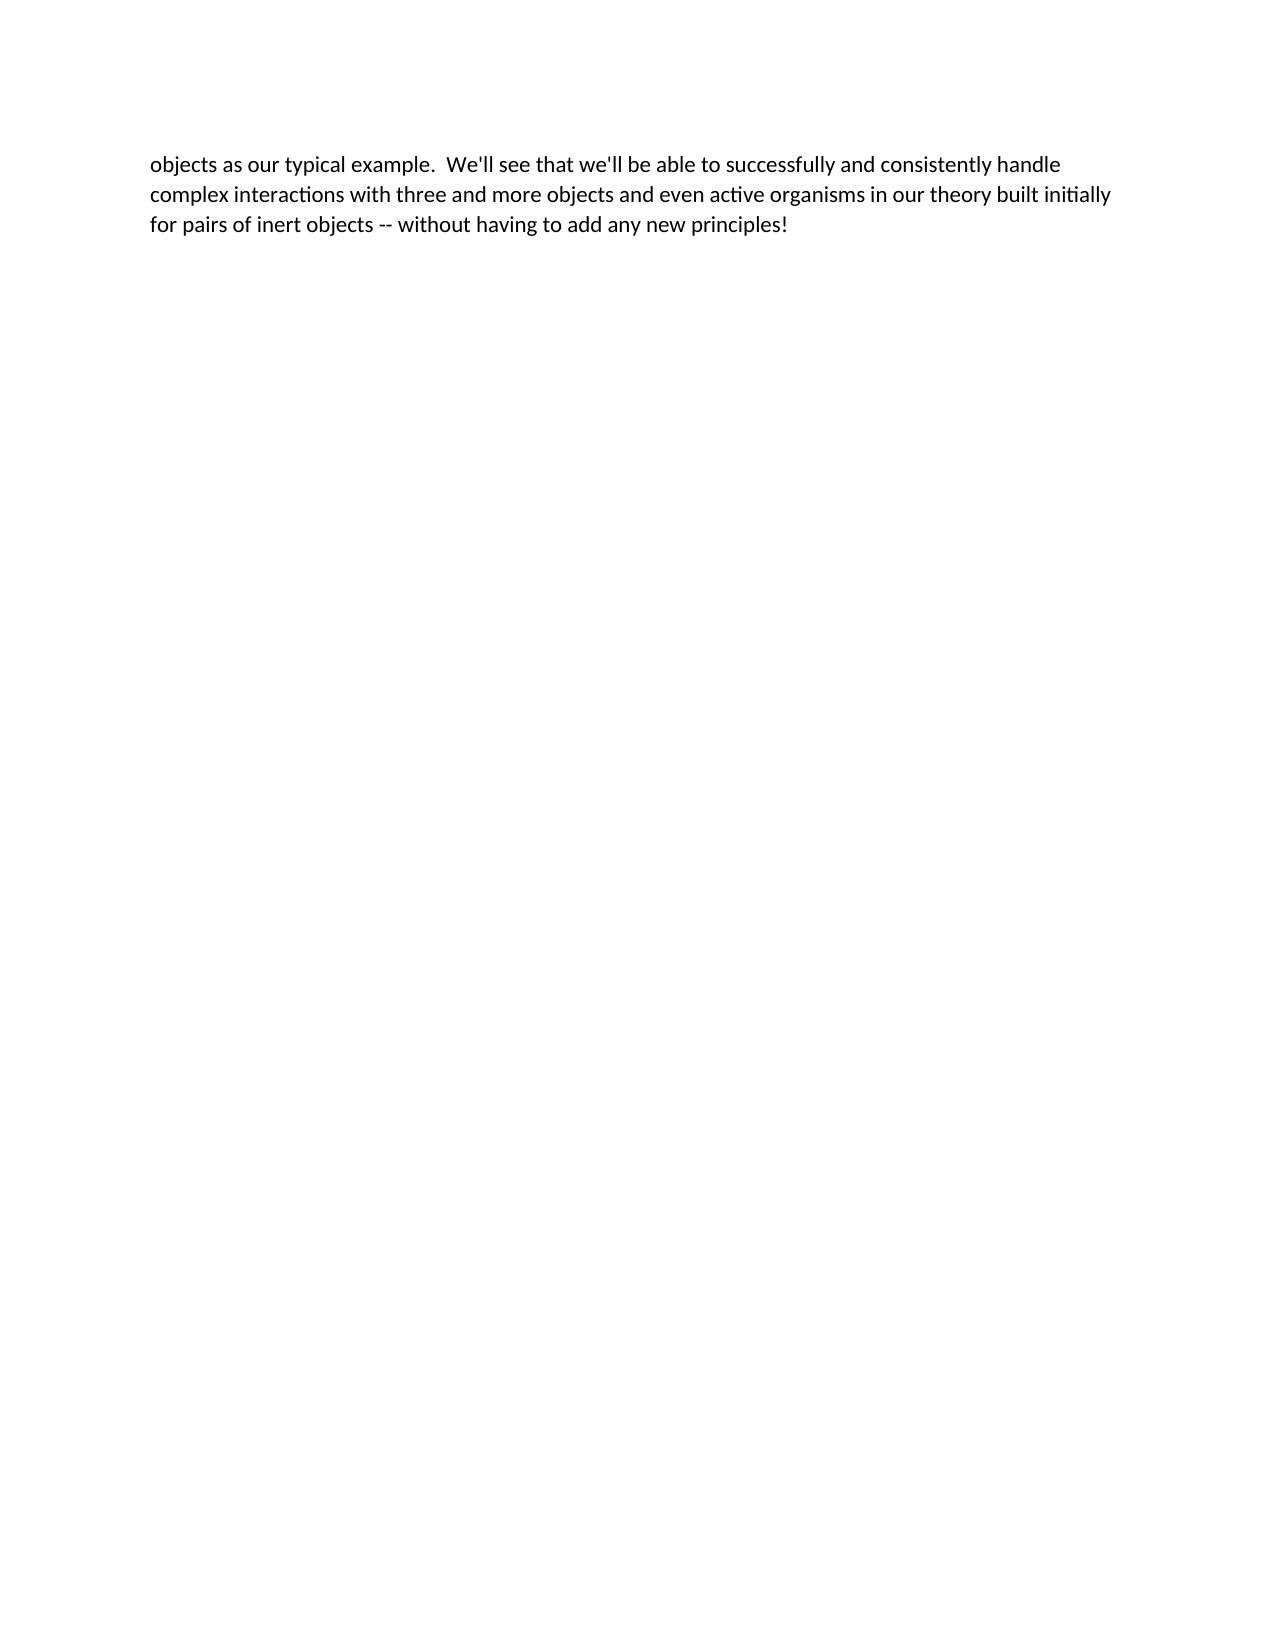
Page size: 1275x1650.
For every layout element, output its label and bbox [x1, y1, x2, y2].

text [150, 150, 1125, 238]
